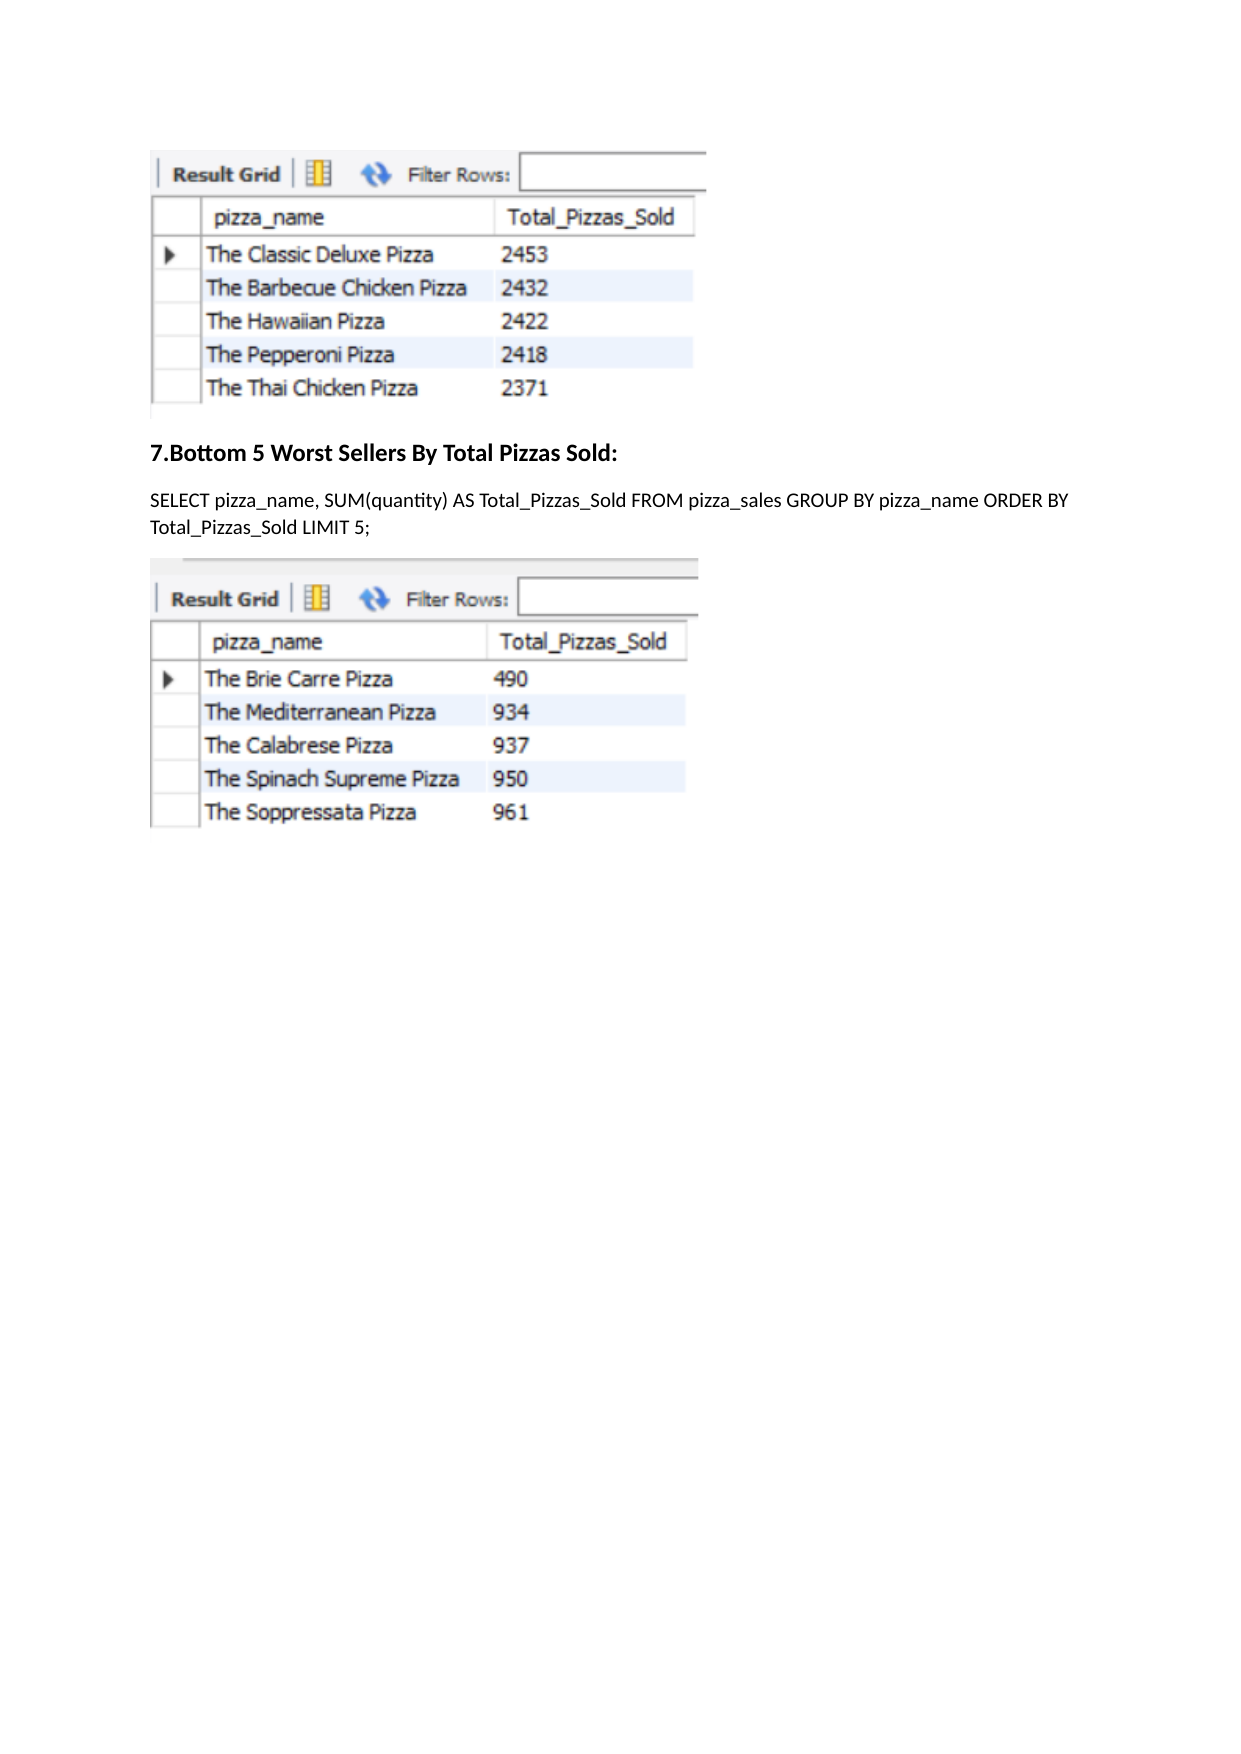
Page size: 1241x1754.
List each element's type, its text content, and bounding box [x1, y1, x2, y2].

text SELECT pizza_name, SUM(quantity) AS Total_Pizzas_Sold FROM pizza_sales GROUP BY pizza_name ORDER BY Total_Pizzas_Sold LIMIT 5; [150, 487, 1090, 540]
picture [150, 558, 699, 843]
picture [150, 150, 707, 419]
text 7.Bottom 5 Worst Sellers By Total Pizzas Sold: [150, 438, 1090, 468]
